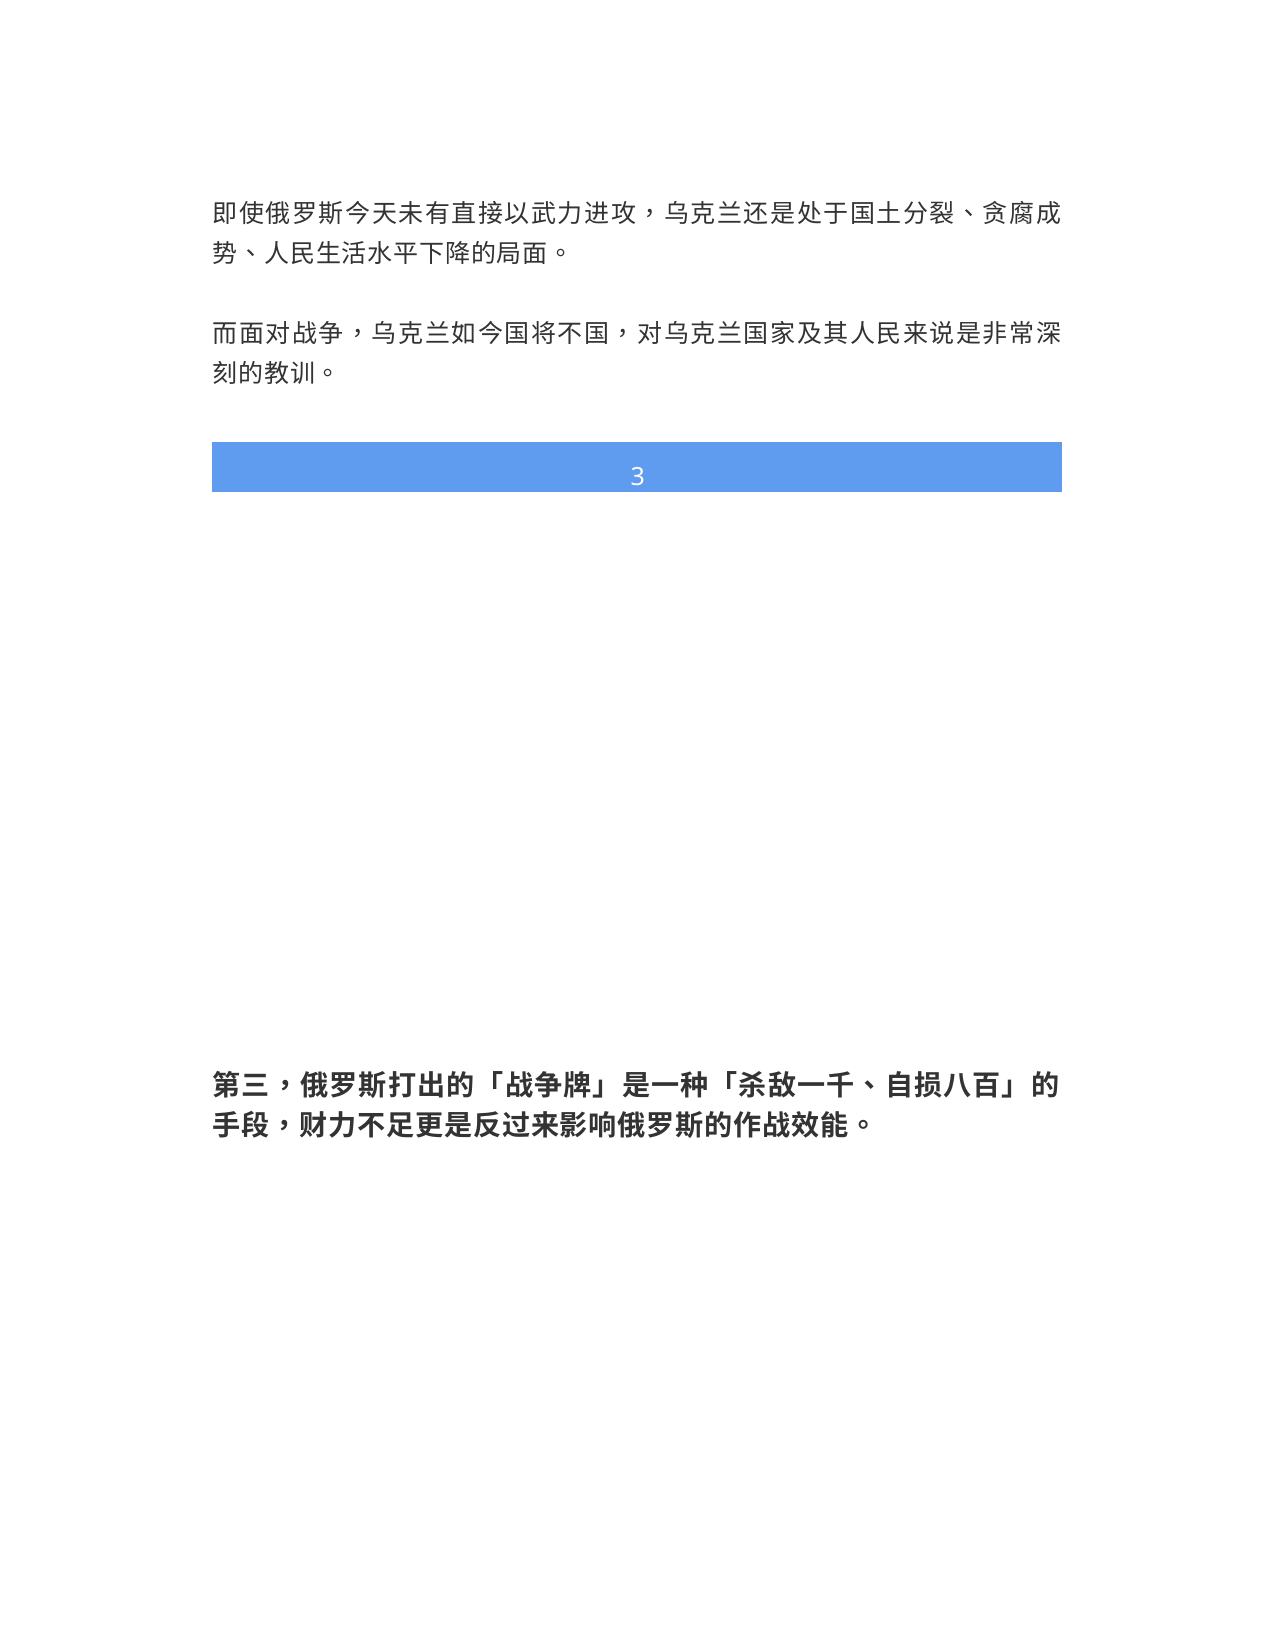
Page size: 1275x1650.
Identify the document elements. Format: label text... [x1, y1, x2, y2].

text 第三，俄罗斯打出的「战争牌」是一种「杀敌一千、自损八百」的手段，财力不足更是反过来影响俄罗斯的作战效能。 [212, 1063, 1062, 1143]
text 而面对战争，乌克兰如今国将不国，对乌克兰国家及其人民来说是非常深刻的教训。 [212, 310, 1062, 390]
text 即使俄罗斯今天未有直接以武力进攻，乌克兰还是处于国土分裂、贪腐成势、人民生活水平下降的局面。 [212, 190, 1062, 270]
text 3 [212, 442, 1062, 492]
